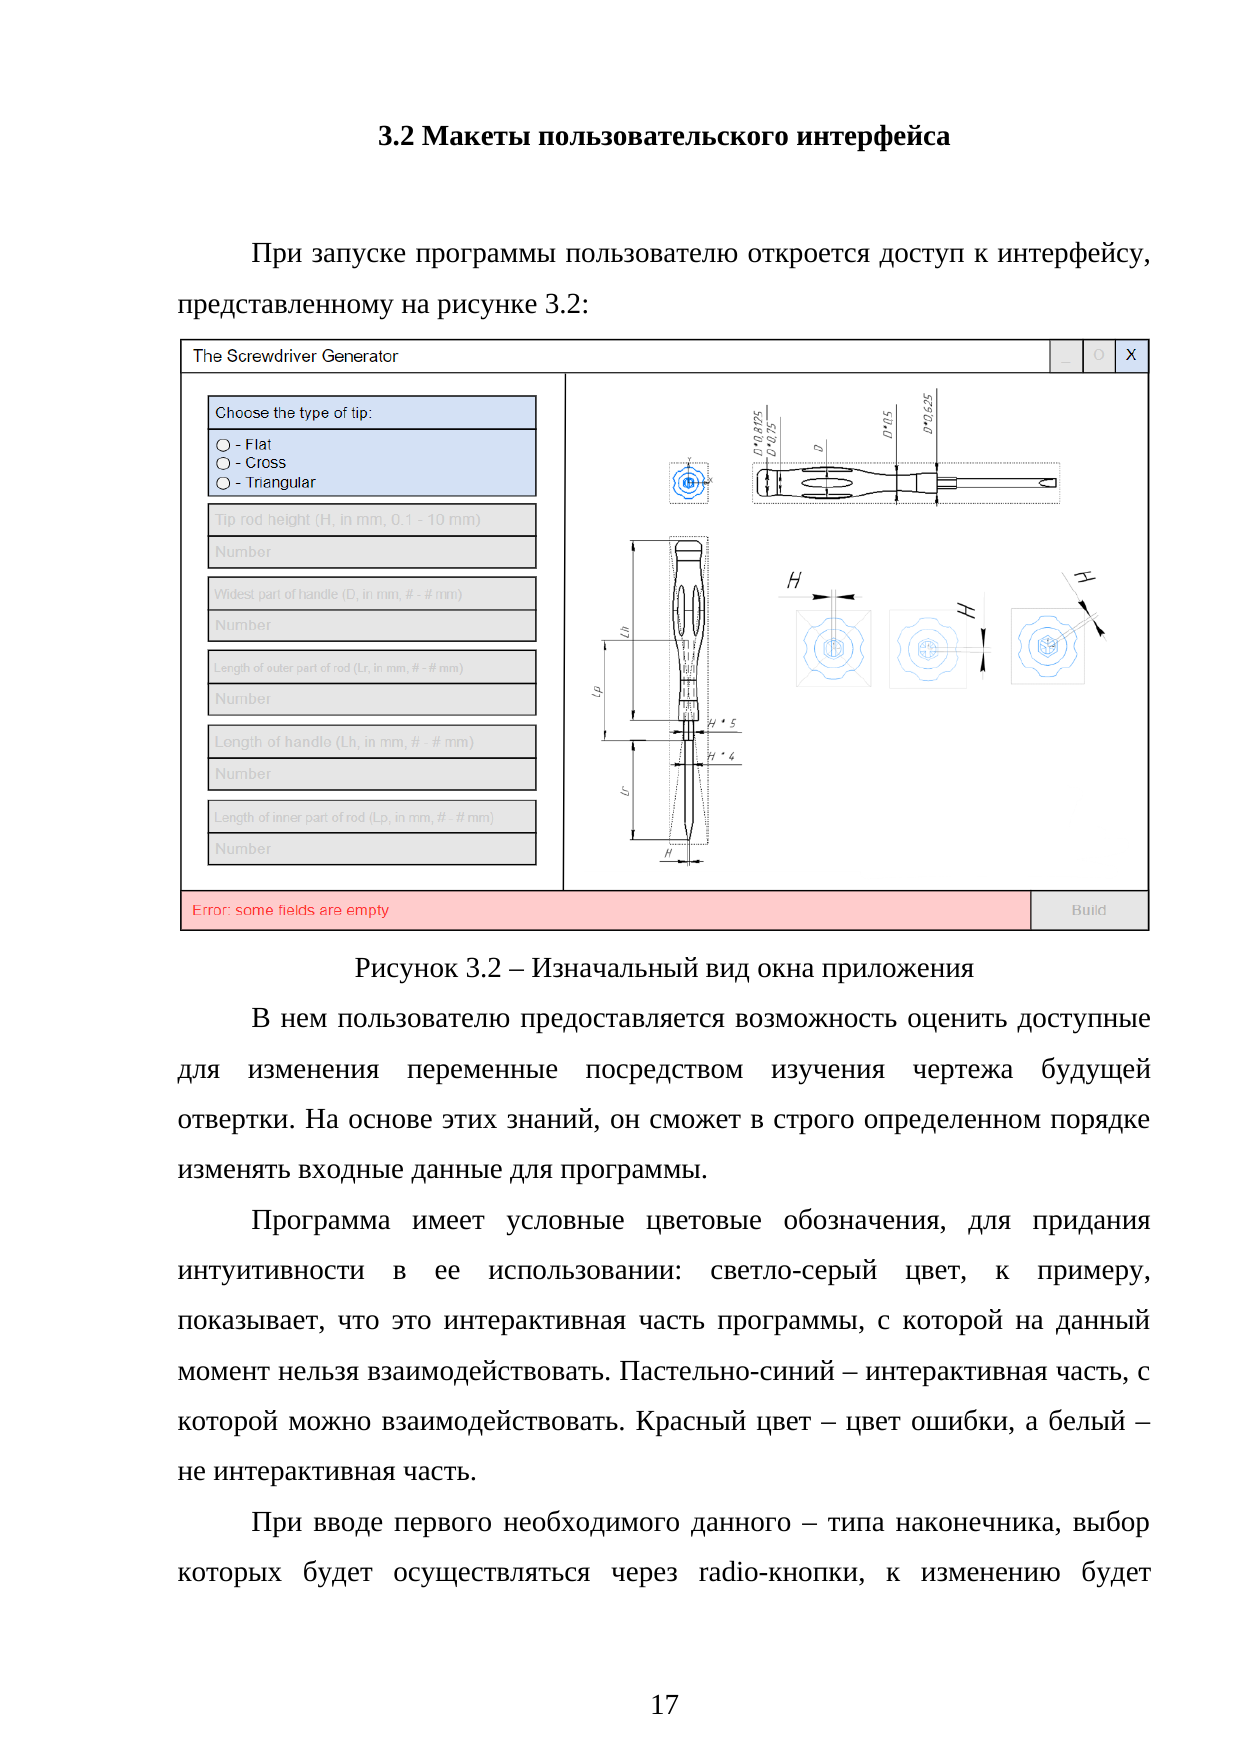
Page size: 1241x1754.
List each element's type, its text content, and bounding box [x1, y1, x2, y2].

text Программа имеет условные цветовые обозначения, для придания интуитивности в ее использовании: светло-серый цвет, к примеру, показывает, что это интерактивная часть программы, с которой на данный момент нельзя взаимодействовать. Пастельно-синий – интерактивная часть, с которой можно взаимодействовать. Красный цвет – цвет ошибки, а белый – не интерактивная часть. [177, 1202, 1152, 1487]
text Рисунок 3.2 – Изначальный вид окна приложения [177, 950, 1152, 984]
text При запуске программы пользователю откроется доступ к интерфейсу, представленному на рисунке 3.2: [177, 235, 1152, 319]
subtitle 3.2 Макеты пользовательского интерфейса [177, 118, 1152, 152]
text В нем пользователю предоставляется возможность оценить доступные для изменения переменные посредством изучения чертежа будущей отвертки. На основе этих знаний, он сможет в строго определенном порядке изменять входные данные для программы. [177, 1001, 1152, 1185]
picture [177, 336, 1152, 934]
